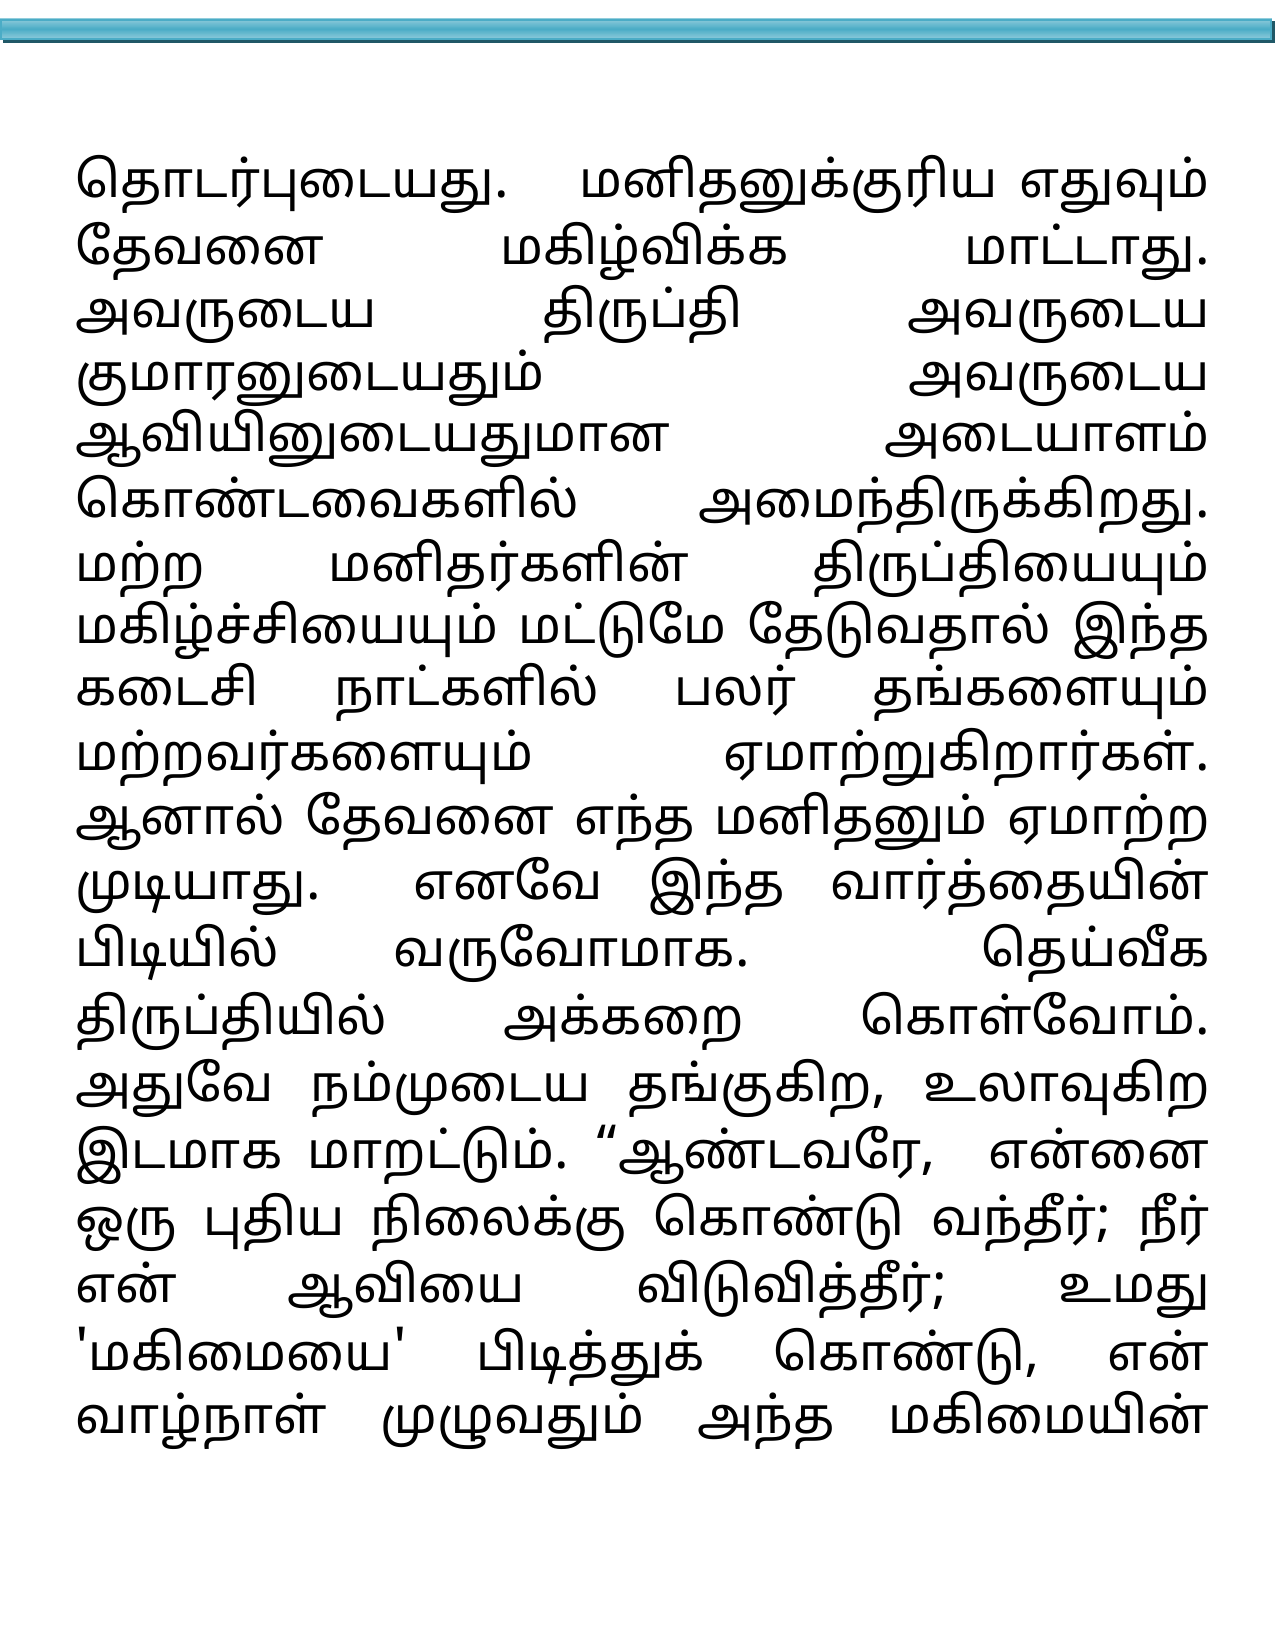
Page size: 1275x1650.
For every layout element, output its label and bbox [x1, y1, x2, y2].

text [75, 150, 1209, 1452]
